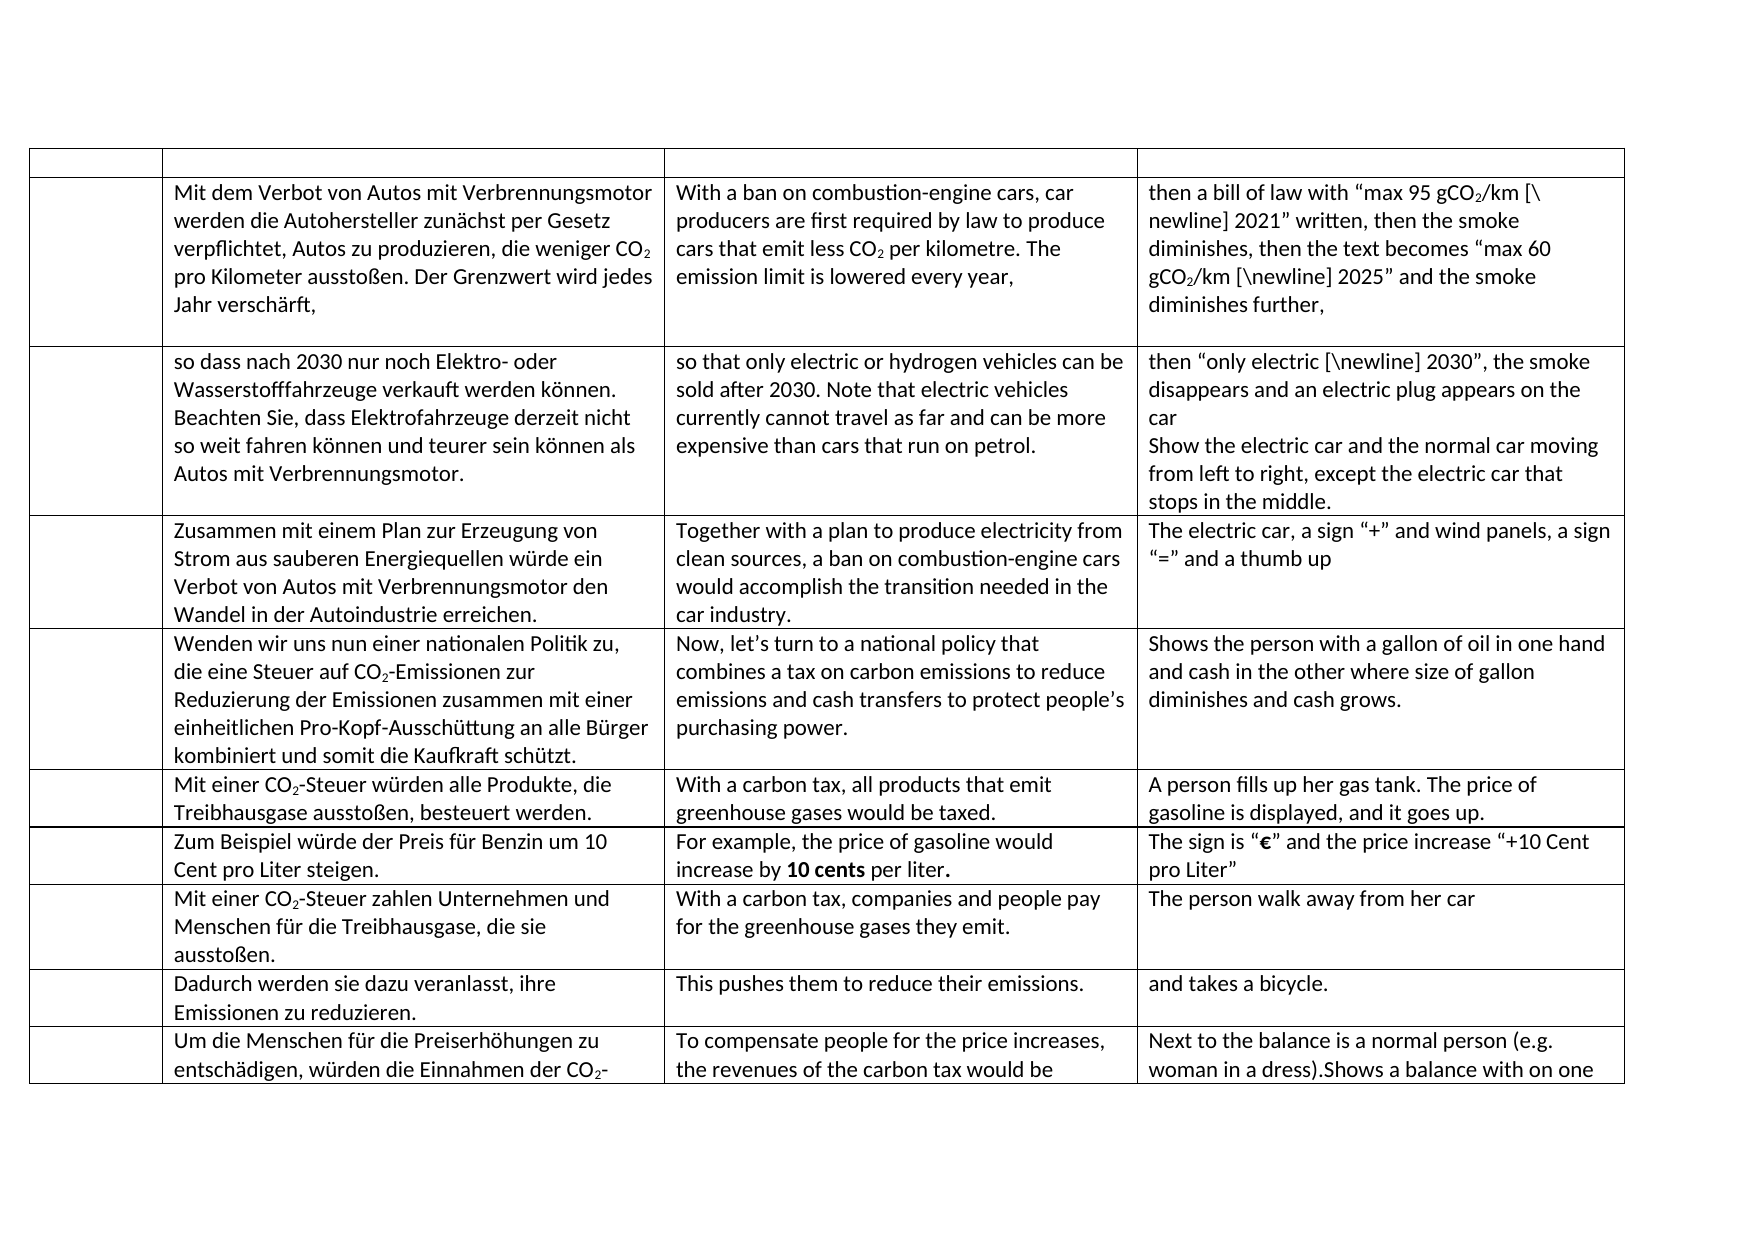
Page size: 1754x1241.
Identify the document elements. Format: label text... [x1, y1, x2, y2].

table_cell Wenden wir uns nun einer nationalen Politik zu, die eine Steuer auf CO2-Emissionen zur Reduzierung der Emissionen zusammen mit einer einheitlichen Pro-Kopf-Ausschüttung an alle Bürger kombiniert und somit die Kaufkraft schützt. [163, 629, 664, 769]
table_cell A person fills up her gas tank. The price of gasoline is displayed, and it goes up. [1138, 770, 1624, 826]
table_cell [30, 1027, 162, 1083]
table_cell [163, 149, 664, 177]
table_cell [665, 149, 1137, 177]
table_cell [1138, 1027, 1624, 1083]
table_cell Mit dem Verbot von Autos mit Verbrennungsmotor werden die Autohersteller zunächst per Gesetz verpflichtet, Autos zu produzieren, die weniger CO2 pro Kilometer ausstoßen. Der Grenzwert wird jedes Jahr verschärft, [163, 178, 664, 346]
table_cell so dass nach 2030 nur noch Elektro- oder Wasserstofffahrzeuge verkauft werden können. Beachten Sie, dass Elektrofahrzeuge derzeit nicht so weit fahren können und teurer sein können als Autos mit Verbrennungsmotor. [163, 347, 664, 515]
table_cell The electric car, a sign “+” and wind panels, a sign “=” and a thumb up [1138, 516, 1624, 628]
table_cell [30, 516, 162, 628]
table_cell With a carbon tax, all products that emit greenhouse gases would be taxed. [665, 770, 1137, 826]
table_cell [30, 970, 162, 1026]
table_cell With a carbon tax, companies and people pay for the greenhouse gases they emit. [665, 885, 1137, 968]
table_cell The person walk away from her car [1138, 885, 1624, 968]
table_cell so that only electric or hydrogen vehicles can be sold after 2030. Note that electric vehicles currently cannot travel as far and can be more expensive than cars that run on petrol. [665, 347, 1137, 515]
table_cell Zum Beispiel würde der Preis für Benzin um 10 Cent pro Liter steigen. [163, 828, 664, 883]
table_cell Now, let’s turn to a national policy that combines a tax on carbon emissions to reduce emissions and cash transfers to protect people’s purchasing power. [665, 629, 1137, 769]
table_cell Dadurch werden sie dazu veranlasst, ihre Emissionen zu reduzieren. [163, 970, 664, 1026]
table_cell [30, 178, 162, 346]
table_cell The sign is “€” and the price increase “+10 Cent pro Liter” [1138, 828, 1624, 883]
table_cell then a bill of law with “max 95 gCO2/km [\newline] 2021” written, then the smoke diminishes, then the text becomes “max 60 gCO2/km [\newline] 2025” and the smoke diminishes further, [1138, 178, 1624, 346]
table_cell For example, the price of gasoline would increase by 10 cents per liter. [665, 828, 1137, 883]
table_cell Zusammen mit einem Plan zur Erzeugung von Strom aus sauberen Energiequellen würde ein Verbot von Autos mit Verbrennungsmotor den Wandel in der Autoindustrie erreichen. [163, 516, 664, 628]
table_cell Shows the person with a gallon of oil in one hand and cash in the other where size of gallon diminishes and cash grows. [1138, 629, 1624, 769]
table_cell [30, 149, 162, 177]
table_cell [30, 828, 162, 883]
table_cell and takes a bicycle. [1138, 970, 1624, 1026]
table_cell then “only electric [\newline] 2030”, the smoke disappears and an electric plug appears on the car Show the electric car and the normal car moving from left to right, except the electric car that stops in the middle. [1138, 347, 1624, 515]
table_cell [30, 347, 162, 515]
table_cell [30, 885, 162, 968]
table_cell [665, 1027, 1137, 1083]
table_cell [1138, 149, 1624, 177]
table_cell Together with a plan to produce electricity from clean sources, a ban on combustion-engine cars would accomplish the transition needed in the car industry. [665, 516, 1137, 628]
table_cell This pushes them to reduce their emissions. [665, 970, 1137, 1026]
table_cell [30, 629, 162, 769]
table_cell Mit einer CO2-Steuer zahlen Unternehmen und Menschen für die Treibhausgase, die sie ausstoßen. [163, 885, 664, 968]
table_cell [163, 1027, 664, 1083]
table_cell [30, 770, 162, 826]
table_cell With a ban on combustion-engine cars, car producers are first required by law to produce cars that emit less CO2 per kilometre. The emission limit is lowered every year, [665, 178, 1137, 346]
table_cell Mit einer CO2-Steuer würden alle Produkte, die Treibhausgase ausstoßen, besteuert werden. [163, 770, 664, 826]
